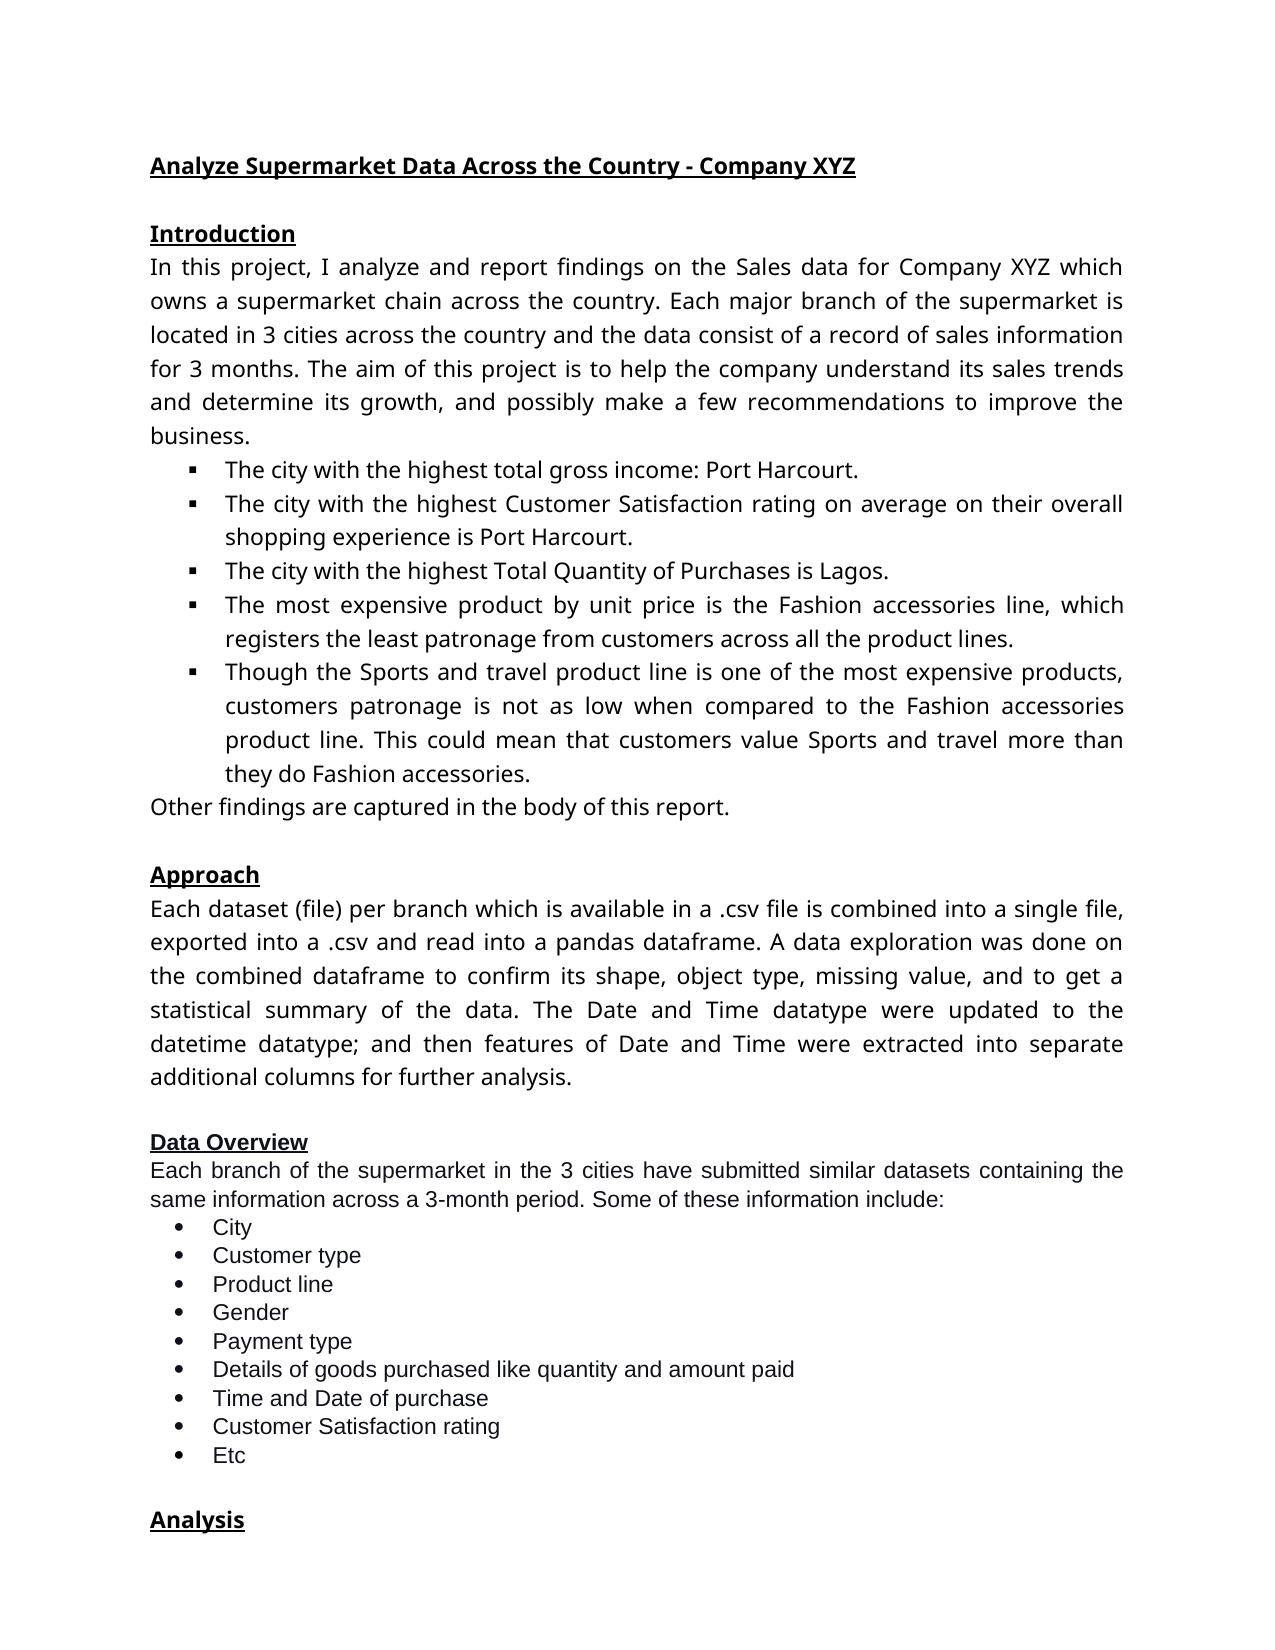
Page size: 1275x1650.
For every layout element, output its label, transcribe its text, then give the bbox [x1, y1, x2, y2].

text Analysis [150, 1504, 1125, 1535]
text Each dataset (file) per branch which is available in a .csv file is combined into a single file, exported into a .csv and read into a pandas dataframe. A data exploration was done on the combined dataframe to confirm its shape, object type, missing value, and to get a statistical summary of the data. The Date and Time datatype were updated to the datetime datatype; and then features of Date and Time were extracted into separate additional columns for further analysis. [150, 892, 1125, 1092]
text Introduction [150, 217, 1125, 249]
list Product line [175, 1271, 1125, 1297]
list Time and Date of purchase [175, 1385, 1125, 1411]
list Etc [175, 1442, 1125, 1468]
list The city with the highest Total Quantity of Purchases is Lagos. [187, 555, 1125, 586]
text Other findings are captured in the body of this report. [150, 791, 1125, 822]
list City [175, 1214, 1125, 1240]
text Data Overview [150, 1129, 1125, 1155]
list Customer type [175, 1242, 1125, 1269]
text Analyze Supermarket Data Across the Country - Company XYZ [150, 150, 1125, 181]
list Gender [175, 1299, 1125, 1326]
list Details of goods purchased like quantity and amount paid [175, 1356, 1125, 1383]
list The city with the highest total gross income: Port Harcourt. [187, 454, 1125, 485]
list Payment type [175, 1328, 1125, 1354]
text Each branch of the supermarket in the 3 cities have submitted similar datasets containing the same information across a 3-month period. Some of these information include: [150, 1157, 1125, 1212]
text In this project, I analyze and report findings on the Sales data for Company XYZ which owns a supermarket chain across the country. Each major branch of the supermarket is located in 3 cities across the country and the data consist of a record of sales information for 3 months. The aim of this project is to help the company understand its sales trends and determine its growth, and possibly make a few recommendations to improve the business. [150, 251, 1125, 451]
list The city with the highest Customer Satisfaction rating on average on their overall shopping experience is Port Harcourt. [187, 487, 1125, 552]
list Customer Satisfaction rating [175, 1413, 1125, 1439]
list Though the Sports and travel product line is one of the most expensive products, customers patronage is not as low when compared to the Fashion accessories product line. This could mean that customers value Sports and travel more than they do Fashion accessories. [187, 656, 1125, 789]
text Approach [150, 859, 1125, 890]
list The most expensive product by unit price is the Fashion accessories line, which registers the least patronage from customers across all the product lines. [187, 589, 1125, 654]
